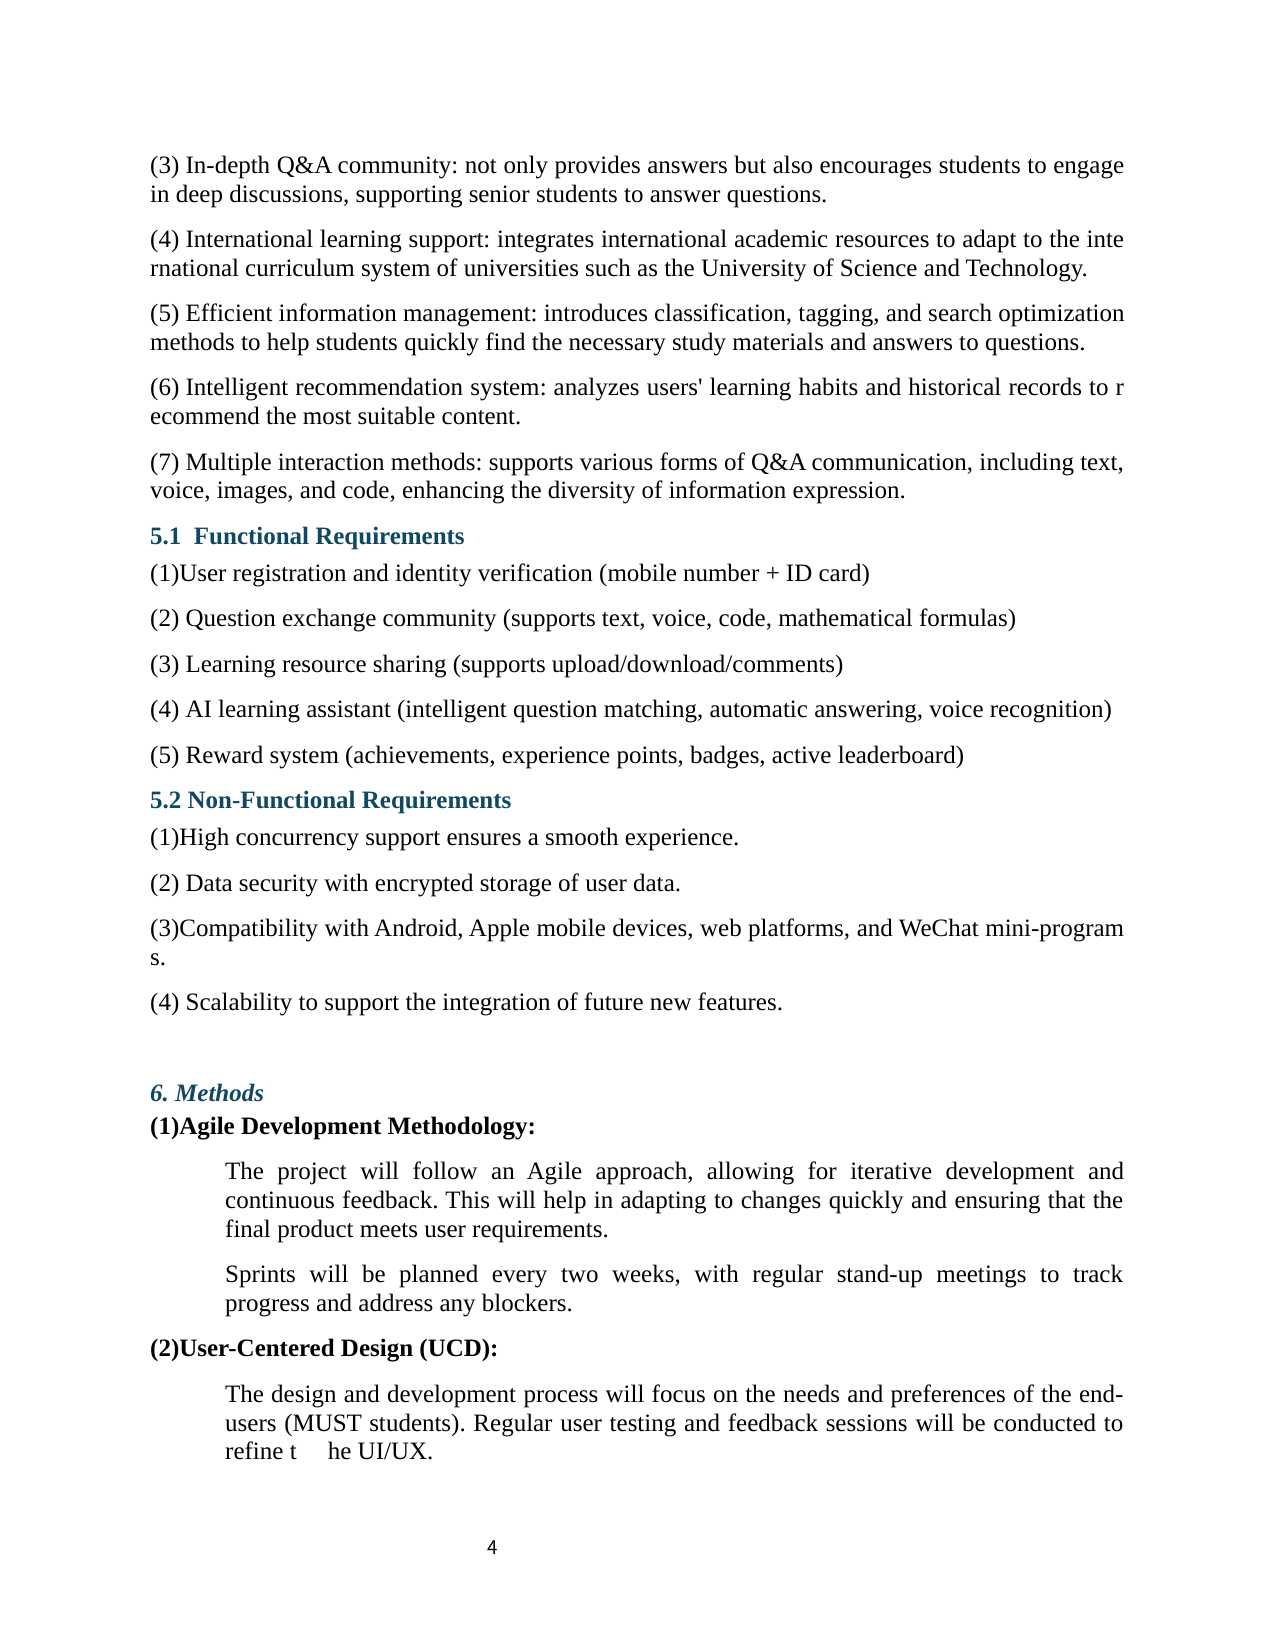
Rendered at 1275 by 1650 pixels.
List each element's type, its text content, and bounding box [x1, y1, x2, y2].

subtitle Methods [150, 1078, 1125, 1107]
text Sprints will be planned every two weeks, with regular stand-up meetings to track progress and address any blockers. [225, 1259, 1125, 1317]
text (3) Learning resource sharing (supports upload/download/comments) [150, 649, 1125, 678]
subtitle 5.2 Non-Functional Requirements [150, 785, 1125, 814]
text The project will follow an Agile approach, allowing for iterative development and continuous feedback. This will help in adapting to changes quickly and ensuring that the final product meets user requirements. [225, 1156, 1125, 1243]
list International learning support: integrates international academic resources to adapt to the international curriculum system of universities such as the University of Science and Technology. [150, 224, 1125, 282]
text (2) Question exchange community (supports text, voice, code, mathematical formulas) [150, 603, 1125, 632]
subtitle 5.1 Functional Requirements [150, 521, 1125, 549]
text (4) AI learning assistant (intelligent question matching, automatic answering, voice recognition) [150, 694, 1125, 723]
text (4) Scalability to support the integration of future new features. [150, 987, 1125, 1016]
list Efficient information management: introduces classification, tagging, and search optimization methods to help students quickly find the necessary study materials and answers to questions. [150, 298, 1125, 356]
list Intelligent recommendation system: analyzes users' learning habits and historical records to recommend the most suitable content. [150, 372, 1125, 430]
text (2)User-Centered Design (UCD): [150, 1333, 1125, 1362]
text (1)User registration and identity verification (mobile number + ID card) [150, 558, 1125, 587]
text (1)Agile Development Methodology: [150, 1111, 1125, 1140]
list Multiple interaction methods: supports various forms of Q&A communication, including text, voice, images, and code, enhancing the diversity of information expression. [150, 447, 1125, 504]
text The design and development process will focus on the needs and preferences of the end-users (MUST students). Regular user testing and feedback sessions will be conducted to refine t he UI/UX. [225, 1379, 1125, 1465]
text (1)High concurrency support ensures a smooth experience. [150, 822, 1125, 851]
text (3)Compatibility with Android, Apple mobile devices, web platforms, and WeChat mini-programs. [150, 913, 1125, 971]
text (5) Reward system (achievements, experience points, badges, active leaderboard) [150, 740, 1125, 768]
list In-depth Q&A community: not only provides answers but also encourages students to engage in deep discussions, supporting senior students to answer questions. [150, 150, 1125, 207]
text (2) Data security with encrypted storage of user data. [150, 868, 1125, 896]
